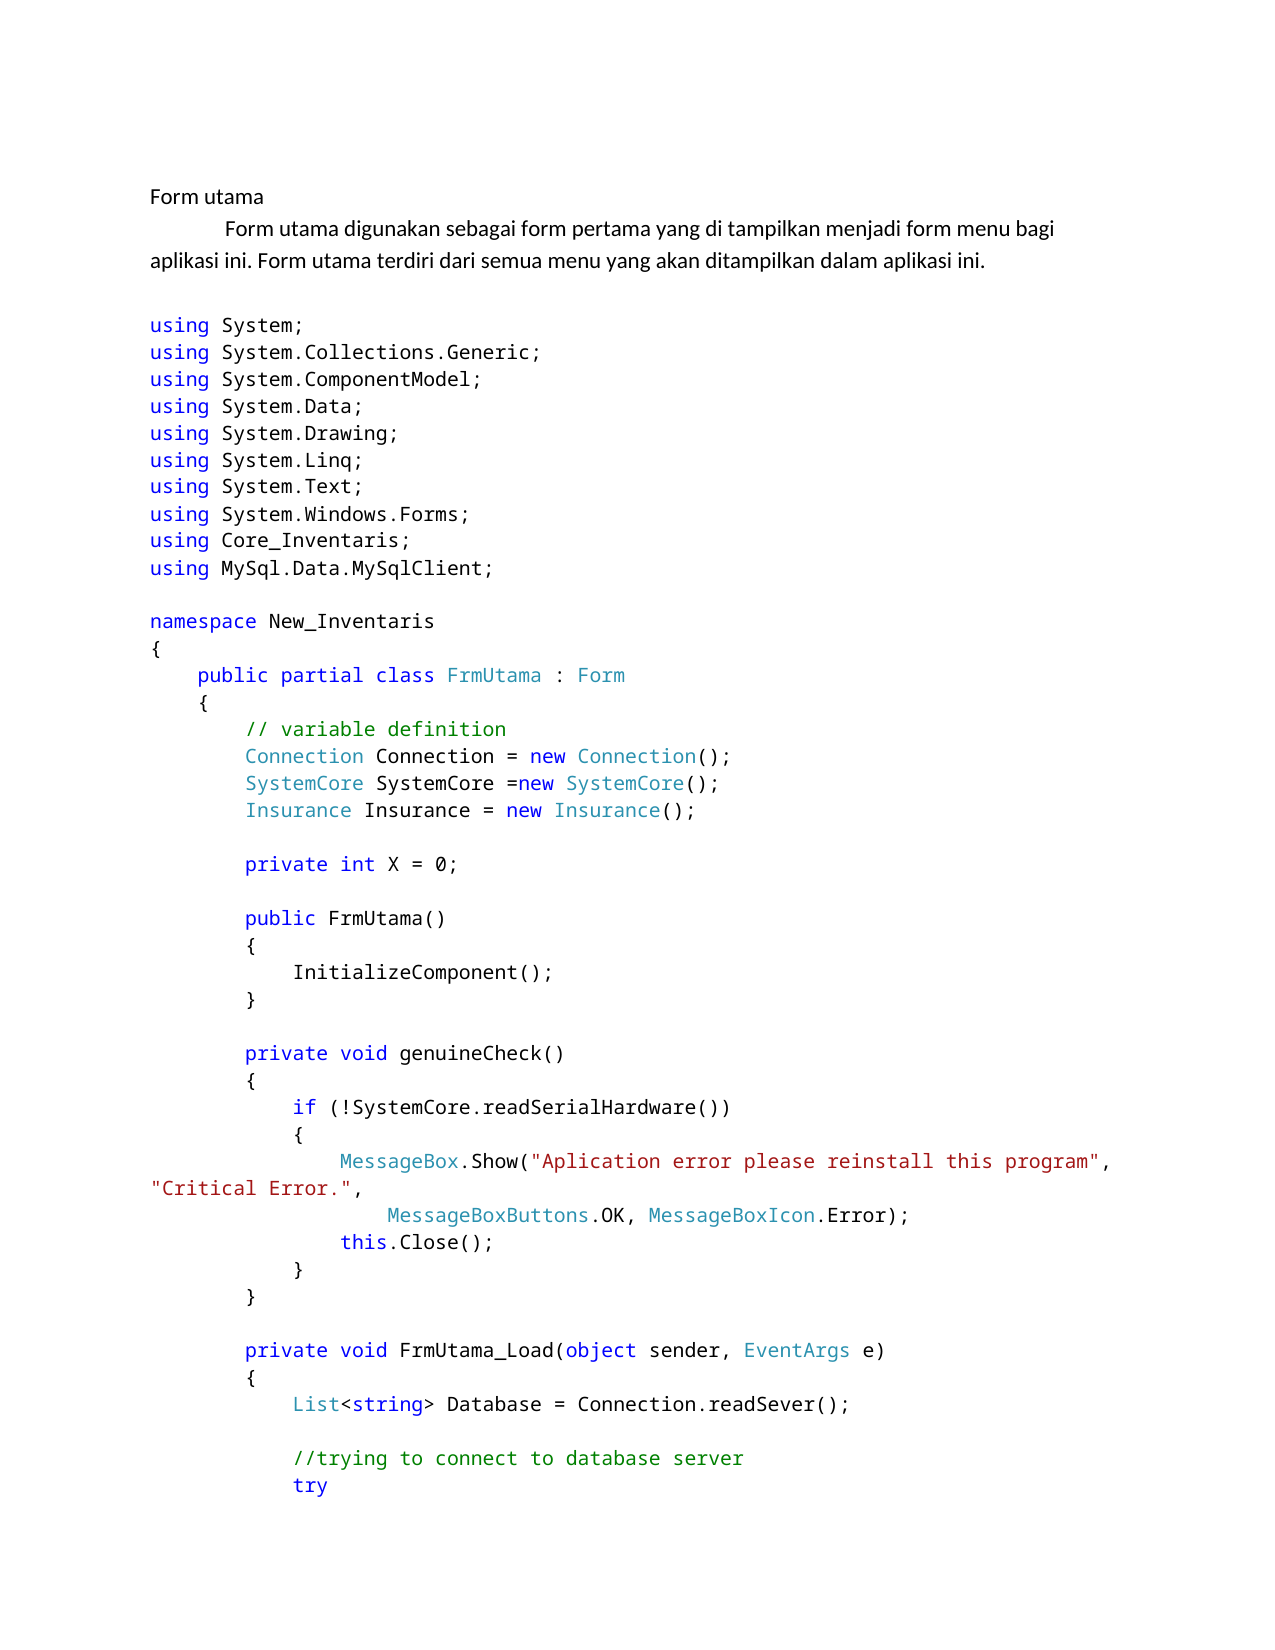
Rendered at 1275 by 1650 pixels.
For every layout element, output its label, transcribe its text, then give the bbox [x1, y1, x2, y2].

text { [150, 635, 1125, 662]
text Insurance Insurance = new Insurance(); [150, 797, 1125, 823]
text using System.Collections.Generic; [150, 338, 1125, 365]
text this.Close(); [150, 1228, 1125, 1255]
text public FrmUtama() [150, 904, 1125, 931]
text private void genuineCheck() [150, 1039, 1125, 1066]
text using System.Drawing; [150, 419, 1125, 446]
text public partial class FrmUtama : Form [150, 662, 1125, 689]
text using System.Linq; [150, 446, 1125, 473]
text } [150, 1255, 1125, 1282]
text //trying to connect to database server [150, 1444, 1125, 1471]
text MessageBoxButtons.OK, MessageBoxIcon.Error); [150, 1201, 1125, 1228]
text Connection Connection = new Connection(); [150, 743, 1125, 769]
text } [150, 985, 1125, 1012]
text SystemCore SystemCore =new SystemCore(); [150, 769, 1125, 797]
text MessageBox.Show("Aplication error please reinstall this program", "Critical Error.", [150, 1147, 1125, 1201]
text using MySql.Data.MySqlClient; [150, 554, 1125, 581]
text using System.ComponentModel; [150, 365, 1125, 392]
text { [150, 1120, 1125, 1147]
text using Core_Inventaris; [150, 527, 1125, 554]
text Form utama digunakan sebagai form pertama yang di tampilkan menjadi form menu bagi aplikasi ini. Form utama terdiri dari semua menu yang akan ditampilkan dalam aplikasi ini. [150, 214, 1125, 274]
text { [150, 1363, 1125, 1390]
text using System; [150, 311, 1125, 338]
text { [150, 689, 1125, 716]
text private int X = 0; [150, 851, 1125, 877]
text using System.Windows.Forms; [150, 500, 1125, 527]
text using System.Text; [150, 473, 1125, 500]
text if (!SystemCore.readSerialHardware()) [150, 1093, 1125, 1120]
text InitializeComponent(); [150, 958, 1125, 985]
text Form utama [150, 182, 1125, 210]
text try [150, 1471, 1125, 1498]
text } [150, 1282, 1125, 1309]
text using System.Data; [150, 392, 1125, 419]
text // variable definition [150, 716, 1125, 743]
text namespace New_Inventaris [150, 608, 1125, 635]
text private void FrmUtama_Load(object sender, EventArgs e) [150, 1336, 1125, 1363]
text { [150, 1066, 1125, 1093]
text { [150, 931, 1125, 958]
text List<string> Database = Connection.readSever(); [150, 1390, 1125, 1417]
